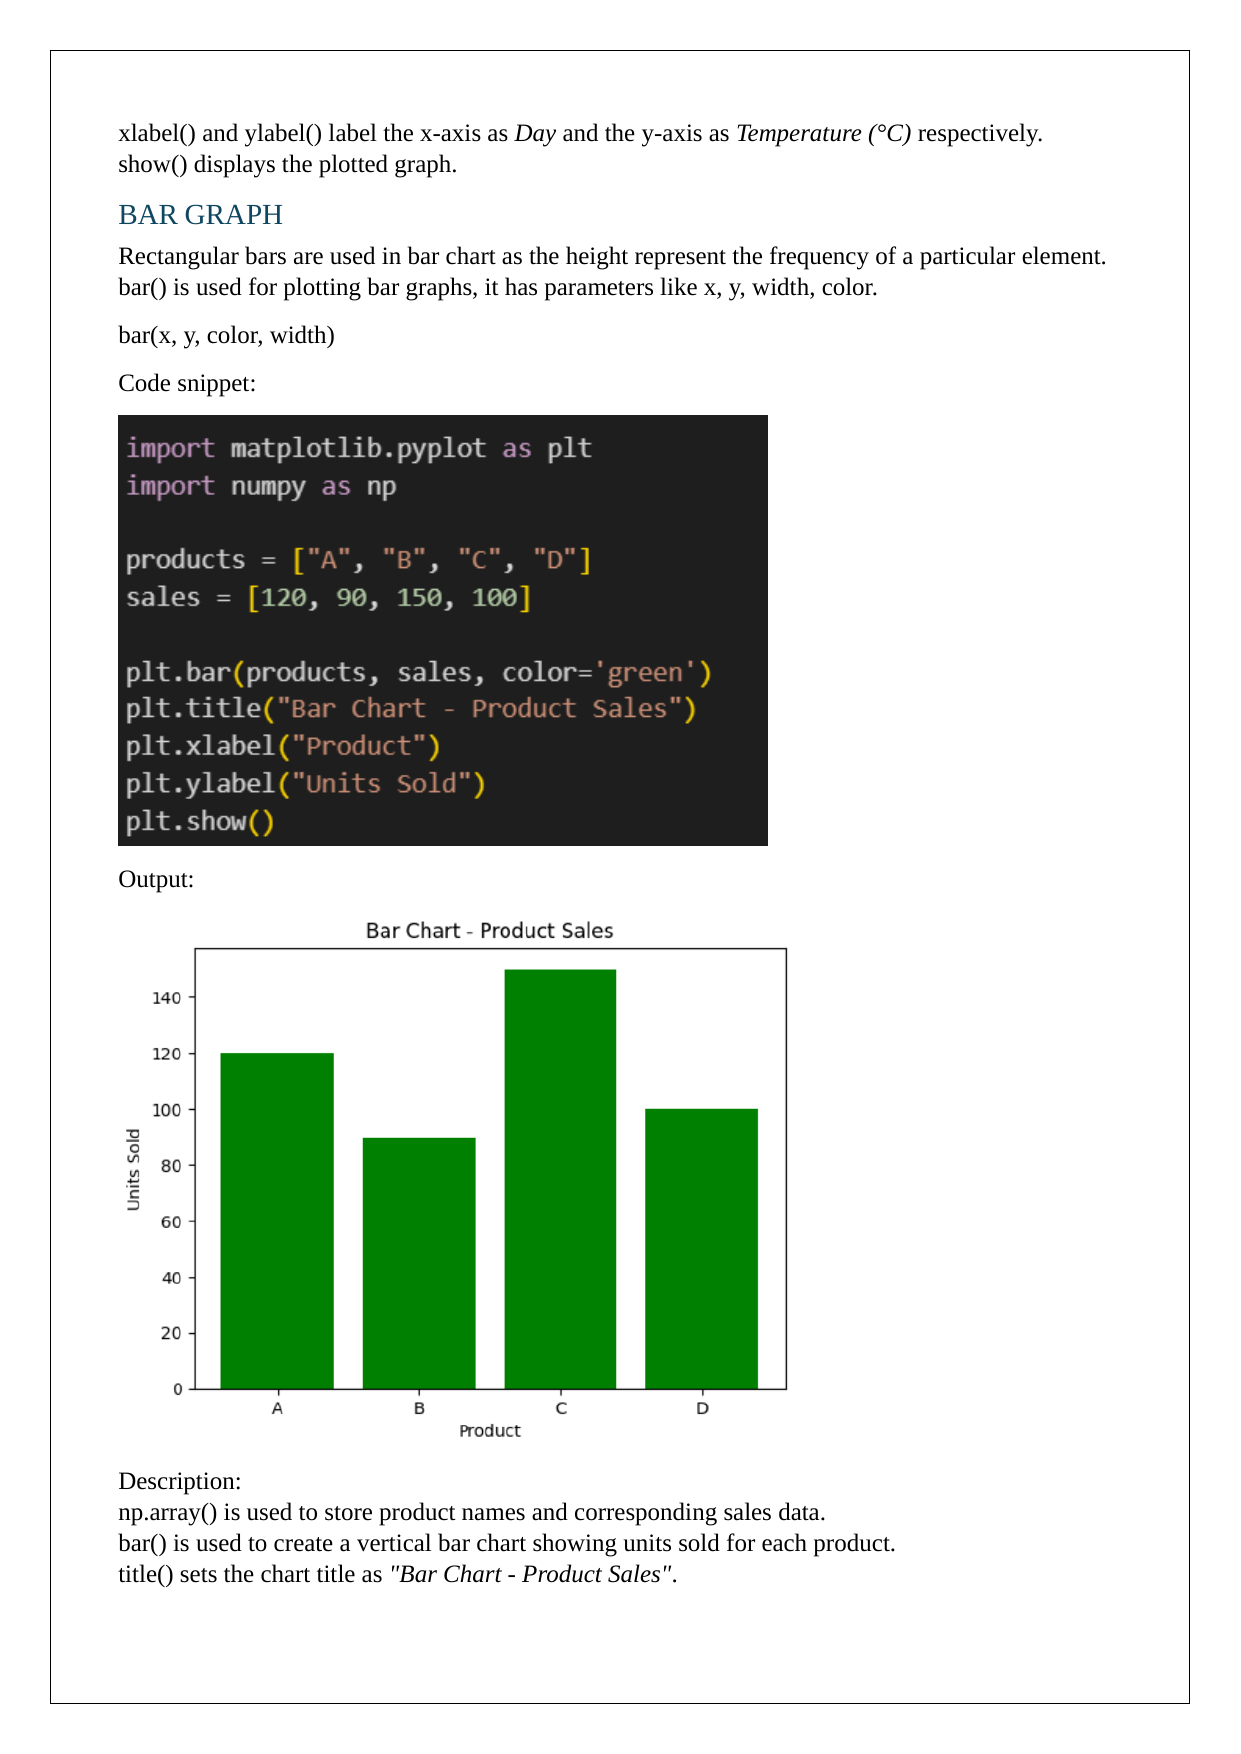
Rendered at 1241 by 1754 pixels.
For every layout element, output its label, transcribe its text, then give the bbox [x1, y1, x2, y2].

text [118, 1466, 1122, 1588]
picture [118, 415, 768, 846]
text Output: [118, 864, 1122, 893]
subtitle BAR GRAPH [118, 197, 1122, 230]
picture [118, 912, 792, 1447]
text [118, 118, 1122, 178]
text Code snippet: [118, 368, 1122, 396]
text bar(x, y, color, width) [118, 320, 1122, 349]
text Rectangular bars are used in bar chart as the height represent the frequency of a particular element. bar() is used for plotting bar graphs, it has parameters like x, y, width, color. [118, 241, 1122, 301]
